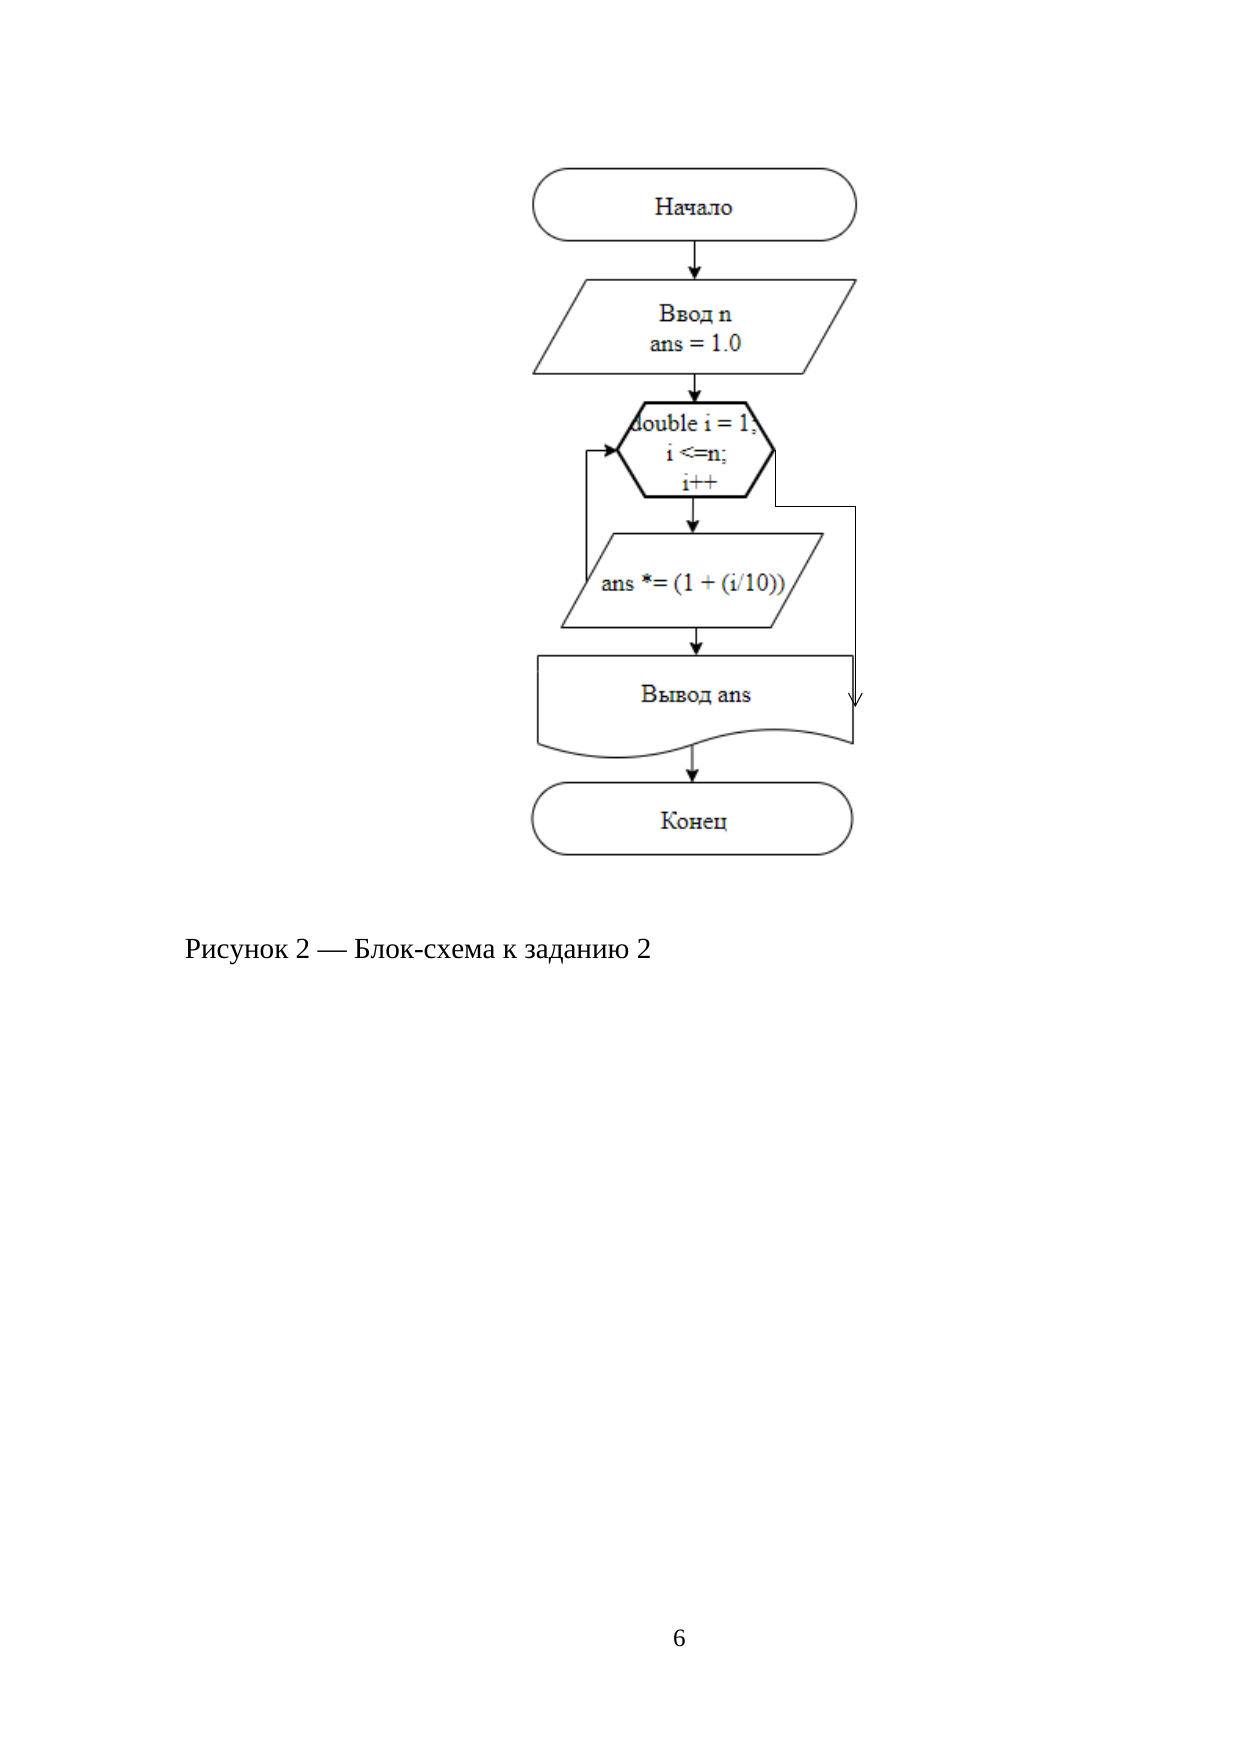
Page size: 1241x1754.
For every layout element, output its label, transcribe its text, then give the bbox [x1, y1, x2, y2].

picture [496, 166, 887, 862]
text Рисунок 2 — Блок-схема к заданию 2 [177, 931, 1181, 1008]
